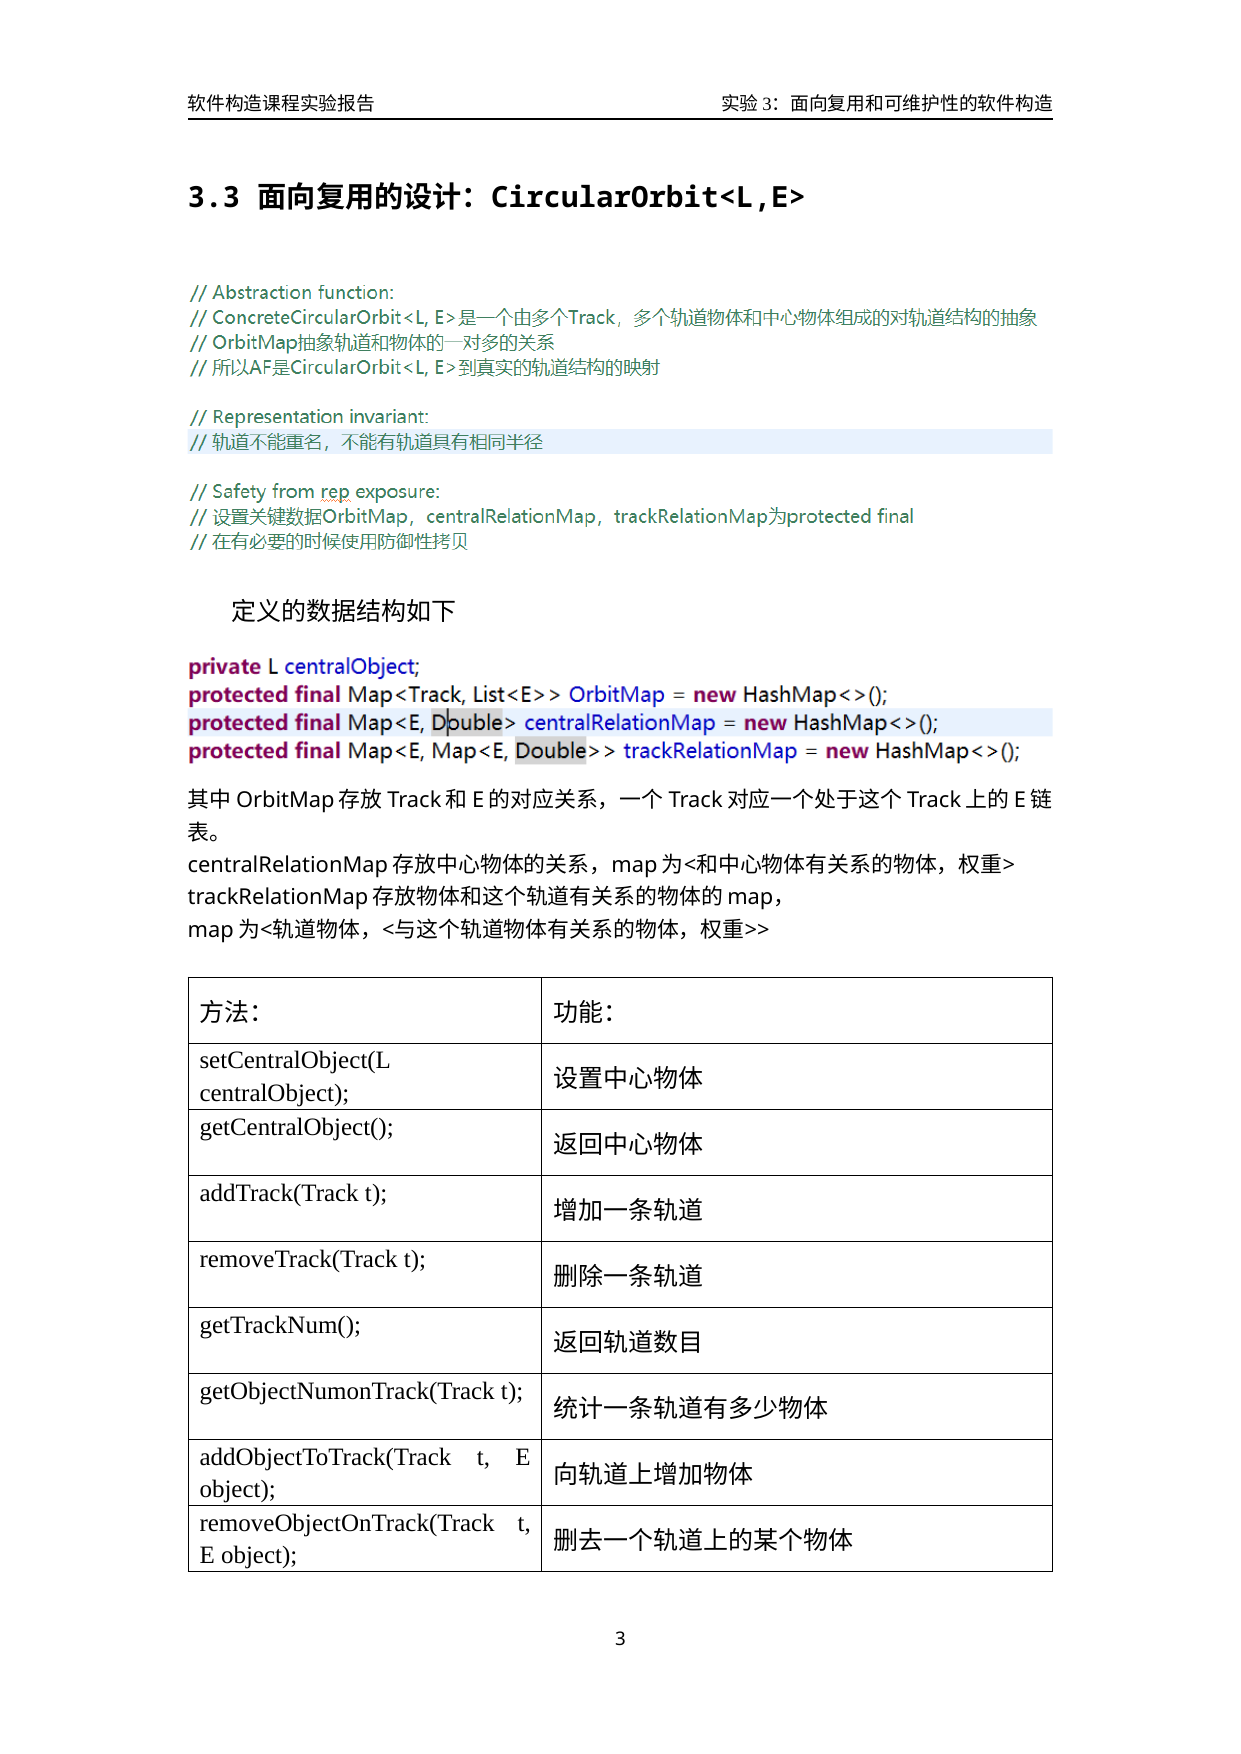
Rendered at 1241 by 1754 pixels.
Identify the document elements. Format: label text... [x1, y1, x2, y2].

text 定义的数据结构如下 [187, 577, 1053, 642]
table_header 方法： [189, 978, 541, 1043]
table_cell removeTrack(Track t); [189, 1242, 541, 1307]
table_cell addTrack(Track t); [189, 1176, 541, 1241]
text centralRelationMap存放中心物体的关系，map为<和中心物体有关系的物体，权重> [187, 847, 1053, 879]
subtitle 面向复用的设计：CircularOrbit<L,E> [187, 162, 1053, 227]
table_cell 增加一条轨道 [542, 1176, 1052, 1241]
table_cell 向轨道上增加物体 [542, 1440, 1052, 1505]
table_cell removeObjectOnTrack(Track t, E object); [189, 1506, 541, 1571]
table_cell getCentralObject(); [189, 1110, 541, 1175]
table_cell addObjectToTrack(Track t, E object); [189, 1440, 541, 1505]
table_cell setCentralObject(L centralObject); [189, 1044, 541, 1109]
table_cell 删除一条轨道 [542, 1242, 1052, 1307]
picture [187, 285, 1053, 550]
text trackRelationMap存放物体和这个轨道有关系的物体的map， [187, 879, 1053, 912]
text 其中OrbitMap存放Track和E的对应关系，一个Track对应一个处于这个Track上的E链表。 [187, 782, 1053, 847]
table_cell 统计一条轨道有多少物体 [542, 1374, 1052, 1439]
table_header 功能： [542, 978, 1052, 1043]
table_cell getTrackNum(); [189, 1308, 541, 1373]
table_cell 返回中心物体 [542, 1110, 1052, 1175]
table_cell 返回轨道数目 [542, 1308, 1052, 1373]
table_cell 设置中心物体 [542, 1044, 1052, 1109]
table_cell 删去一个轨道上的某个物体 [542, 1506, 1052, 1571]
table_cell getObjectNumonTrack(Track t); [189, 1374, 541, 1439]
picture [187, 651, 1053, 779]
text map为<轨道物体，<与这个轨道物体有关系的物体，权重>> [187, 912, 1053, 944]
